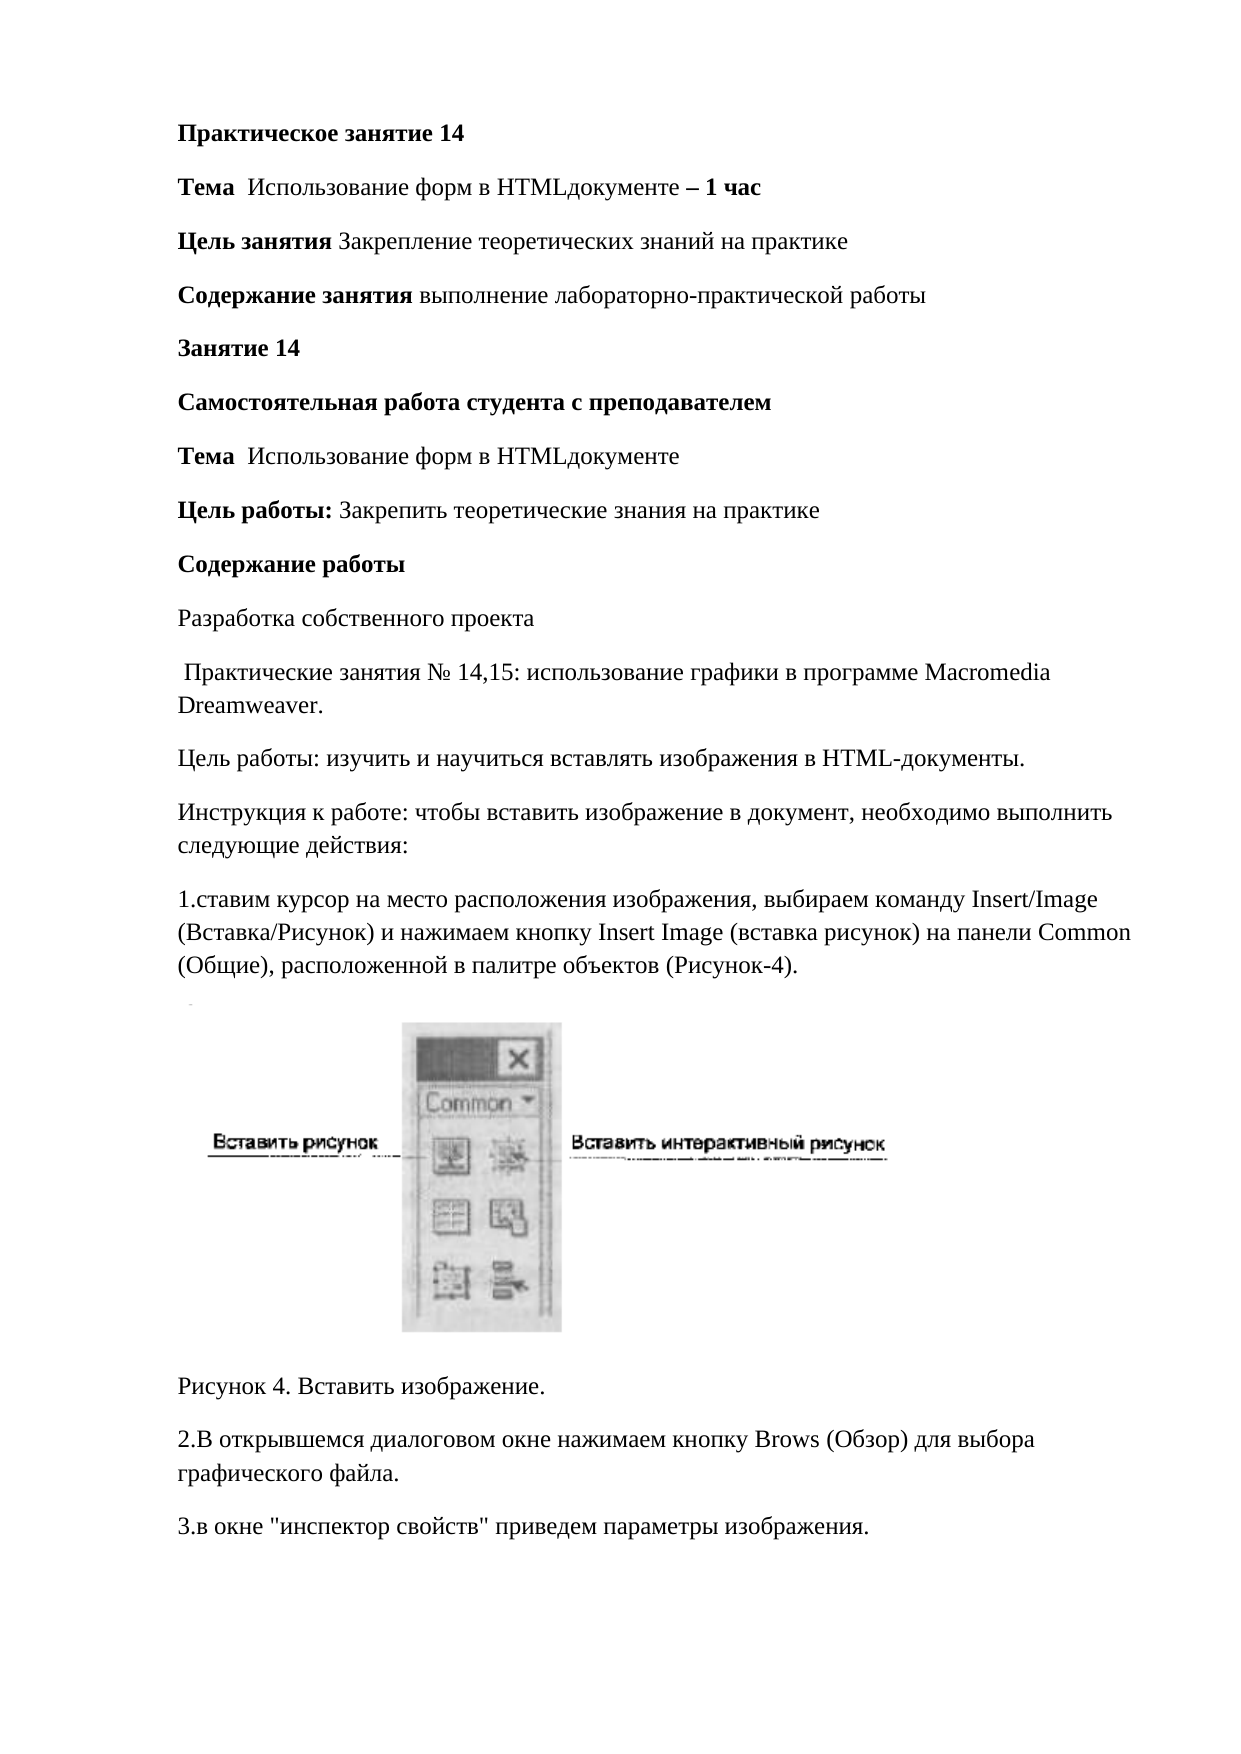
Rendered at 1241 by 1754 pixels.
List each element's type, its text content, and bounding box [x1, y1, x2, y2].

text Рисунок 4. Вставить изображение. [177, 1371, 1152, 1399]
text Цель работы: Закрепить теоретические знания на практике [177, 495, 1152, 524]
text Цель работы: изучить и научиться вставлять изображения в HTML-документы. [177, 743, 1152, 772]
text Содержание работы [177, 549, 1152, 578]
text Разработка собственного проекта [177, 603, 1152, 632]
text Практическое занятие 14 [177, 118, 1152, 147]
text Самостоятельная работа студента с преподавателем [177, 387, 1152, 416]
text Занятие 14 [177, 333, 1152, 362]
text 2.В открывшемся диалоговом окне нажимаем кнопку Brows (Обзор) для выбора графического файла. [177, 1424, 1152, 1486]
text Цель занятия Закрепление теоретических знаний на практике [177, 226, 1152, 254]
text Практические занятия № 14,15: использование графики в программе Macromedia Dreamweaver. [177, 657, 1152, 718]
text 3.в окне "инспектор свойств" приведем параметры изображения. [177, 1511, 1152, 1540]
text 1.ставим курсор на место расположения изображения, выбираем команду Insert/Image (Вставка/Рисунок) и нажимаем кнопку Insert Image (вставка рисунок) на панели Common (Общие), расположенной в палитре объектов (Рисунок-4). [177, 884, 1152, 979]
text Инструкция к работе: чтобы вставить изображение в документ, необходимо выполнить следующие действия: [177, 797, 1152, 859]
text Тема Использование форм в HTMLдокументе – 1 час [177, 172, 1152, 201]
text Тема Использование форм в HTMLдокументе [177, 441, 1152, 470]
text Содержание занятия выполнение лабораторно-практической работы [177, 280, 1152, 308]
